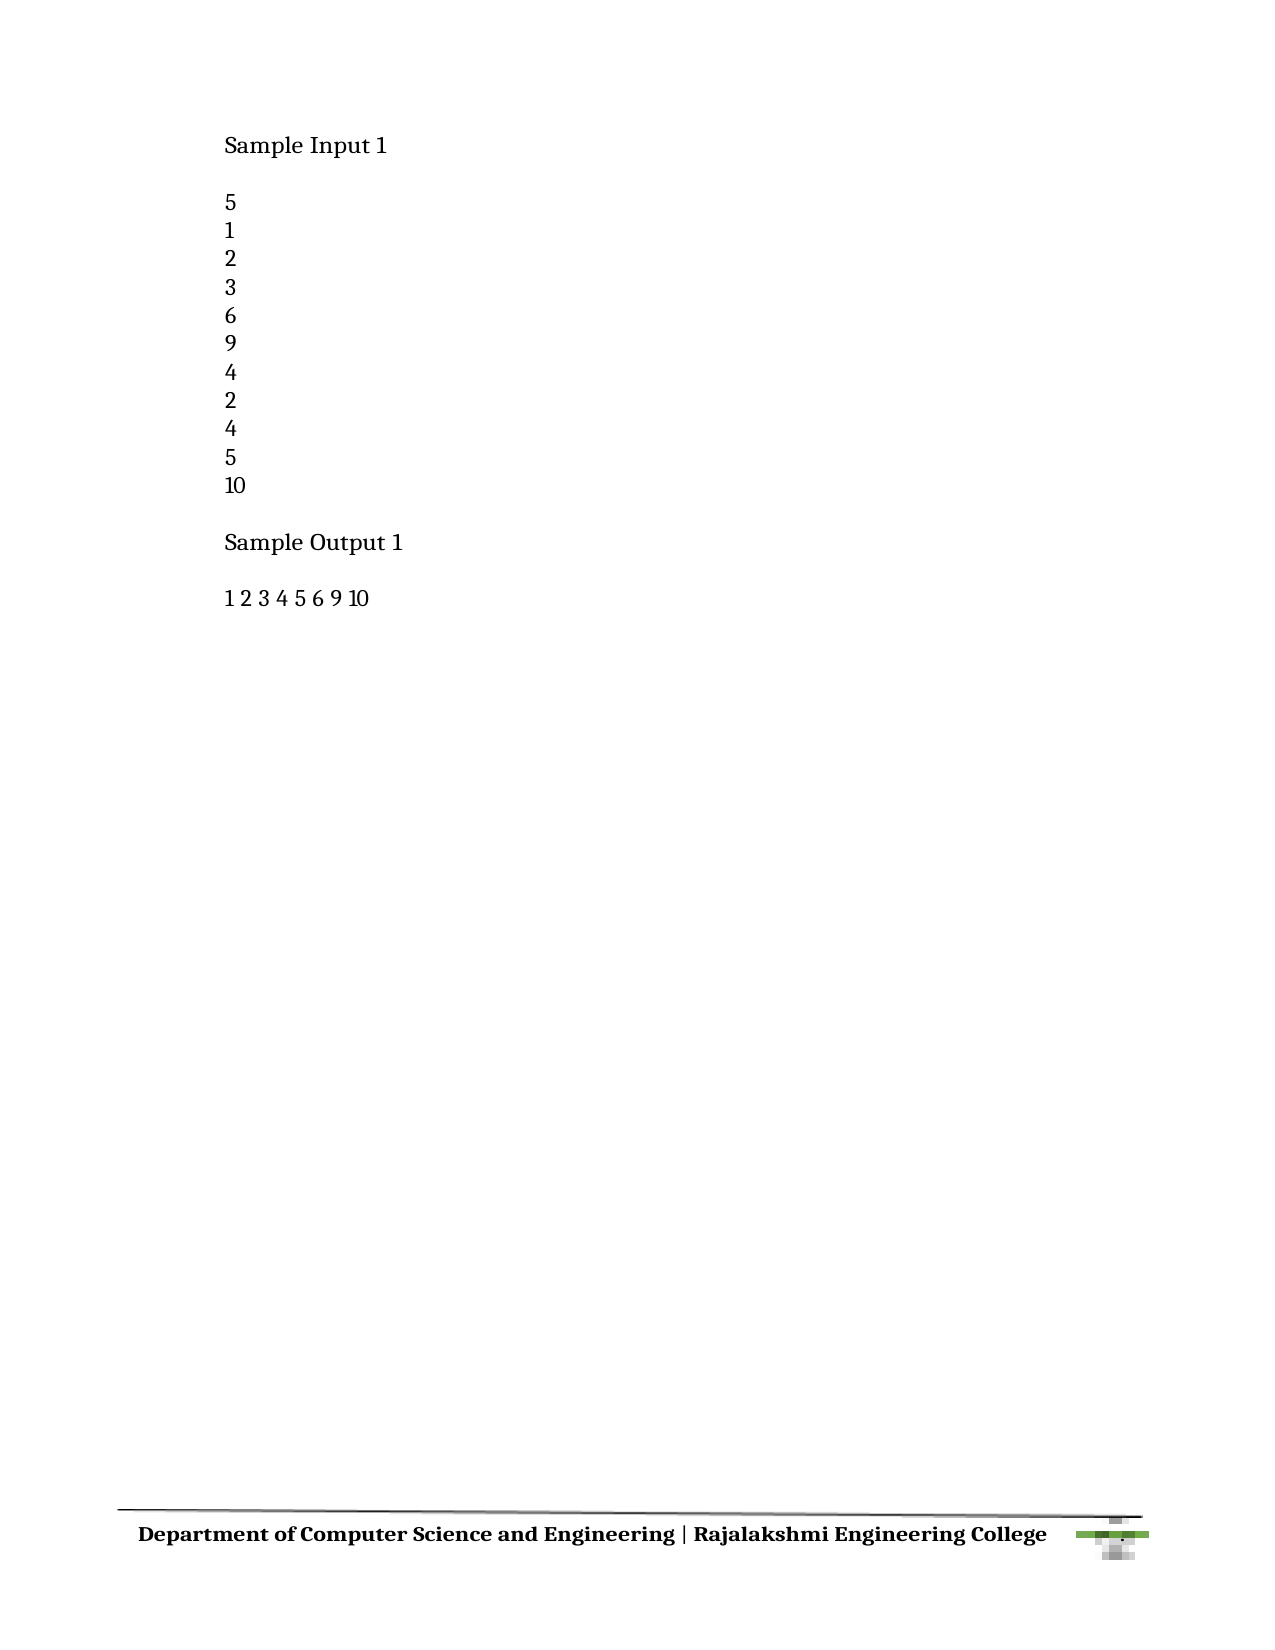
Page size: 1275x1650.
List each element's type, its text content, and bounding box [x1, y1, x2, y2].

text 3 [225, 274, 1152, 301]
text 5 [225, 443, 1152, 471]
text 9 [225, 330, 1152, 358]
text 5 [225, 189, 1152, 216]
text Sample Input 1 [225, 132, 1152, 160]
picture [117, 1509, 1149, 1560]
text Sample Output 1 [225, 528, 1152, 556]
text 1 [225, 217, 1152, 244]
text 4 [225, 359, 1152, 386]
text 10 [225, 472, 1152, 499]
text 1 2 3 4 5 6 9 10 [225, 585, 1152, 613]
text 2 [225, 245, 1152, 273]
text 2 [225, 387, 1152, 414]
text 6 [225, 302, 1152, 329]
text 4 [225, 415, 1152, 443]
